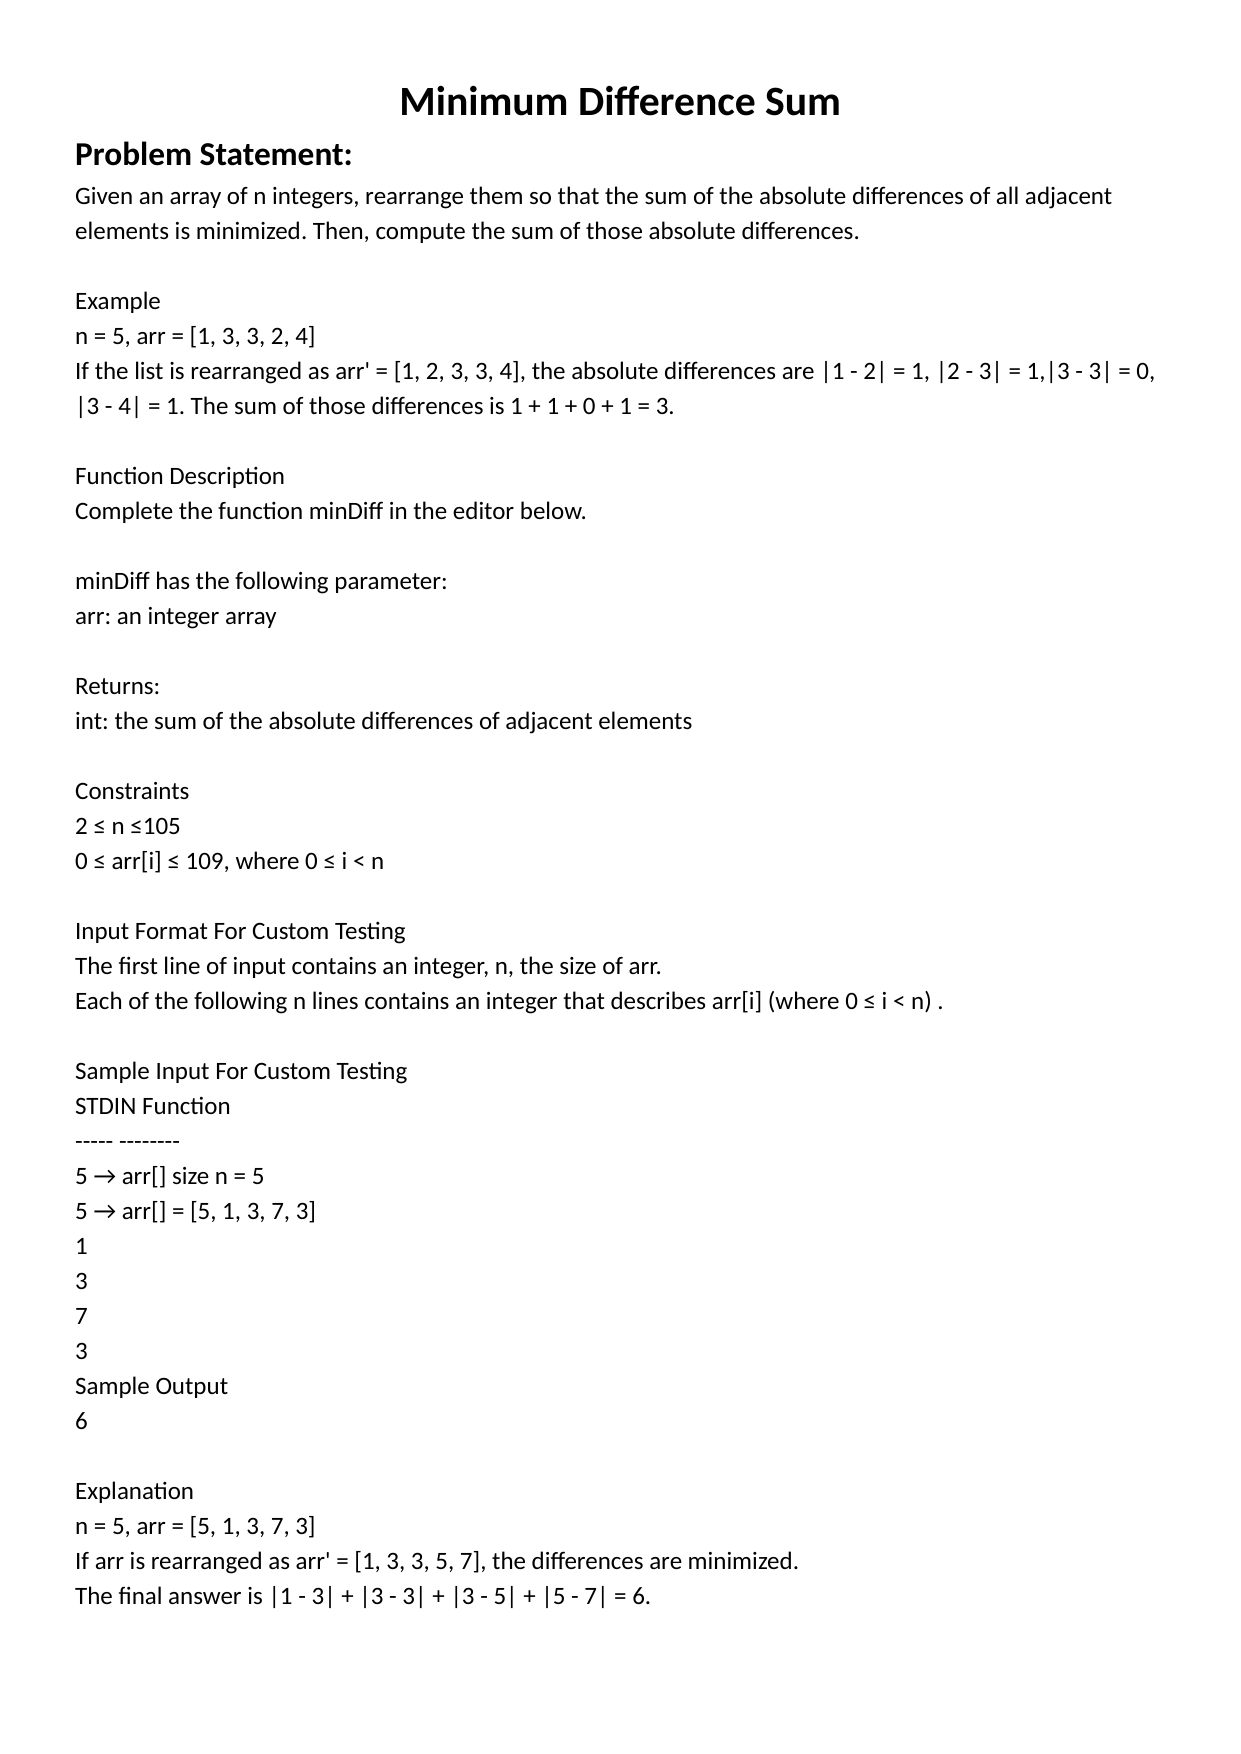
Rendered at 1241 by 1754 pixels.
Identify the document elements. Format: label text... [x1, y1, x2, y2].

text Input Format For Custom Testing [75, 915, 1165, 946]
text 5 → arr[] size n = 5 [75, 1160, 1165, 1191]
text STDIN Function [75, 1090, 1165, 1121]
text int: the sum of the absolute differences of adjacent elements [75, 705, 1165, 736]
text Minimum Difference Sum [75, 75, 1165, 126]
text If the list is rearranged as arr' = [1, 2, 3, 3, 4], the absolute differences are |1 - 2| = 1, |2 - 3| = 1,|3 - 3| = 0, |3 - 4| = 1. The sum of those differences is 1 + 1 + 0 + 1 = 3. [75, 355, 1165, 421]
text Given an array of n integers, rearrange them so that the sum of the absolute differences of all adjacent elements is minimized. Then, compute the sum of those absolute differences. [75, 180, 1165, 246]
text Function Description [75, 460, 1165, 491]
text 5 → arr[] = [5, 1, 3, 7, 3] [75, 1195, 1165, 1226]
text Explanation [75, 1475, 1165, 1506]
text ----- -------- [75, 1125, 1165, 1156]
text Sample Input For Custom Testing [75, 1055, 1165, 1086]
text 3 [75, 1265, 1165, 1296]
text 2 ≤ n ≤105 [75, 810, 1165, 841]
text The final answer is |1 - 3| + |3 - 3| + |3 - 5| + |5 - 7| = 6. [75, 1580, 1165, 1611]
text arr: an integer array [75, 600, 1165, 631]
text Constraints [75, 775, 1165, 806]
text Example [75, 285, 1165, 316]
text If arr is rearranged as arr' = [1, 3, 3, 5, 7], the differences are minimized. [75, 1545, 1165, 1576]
text 7 [75, 1300, 1165, 1331]
text The first line of input contains an integer, n, the size of arr. [75, 950, 1165, 981]
text 6 [75, 1405, 1165, 1436]
text 0 ≤ arr[i] ≤ 109, where 0 ≤ i < n [75, 845, 1165, 876]
text Each of the following n lines contains an integer that describes arr[i] (where 0 ≤ i < n) . [75, 985, 1165, 1016]
text Sample Output [75, 1370, 1165, 1401]
text minDiff has the following parameter: [75, 565, 1165, 596]
text n = 5, arr = [1, 3, 3, 2, 4] [75, 320, 1165, 351]
text 3 [75, 1335, 1165, 1366]
text Returns: [75, 670, 1165, 701]
text n = 5, arr = [5, 1, 3, 7, 3] [75, 1510, 1165, 1541]
text Complete the function minDiff in the editor below. [75, 495, 1165, 526]
text 1 [75, 1230, 1165, 1261]
text Problem Statement: [75, 133, 1165, 174]
